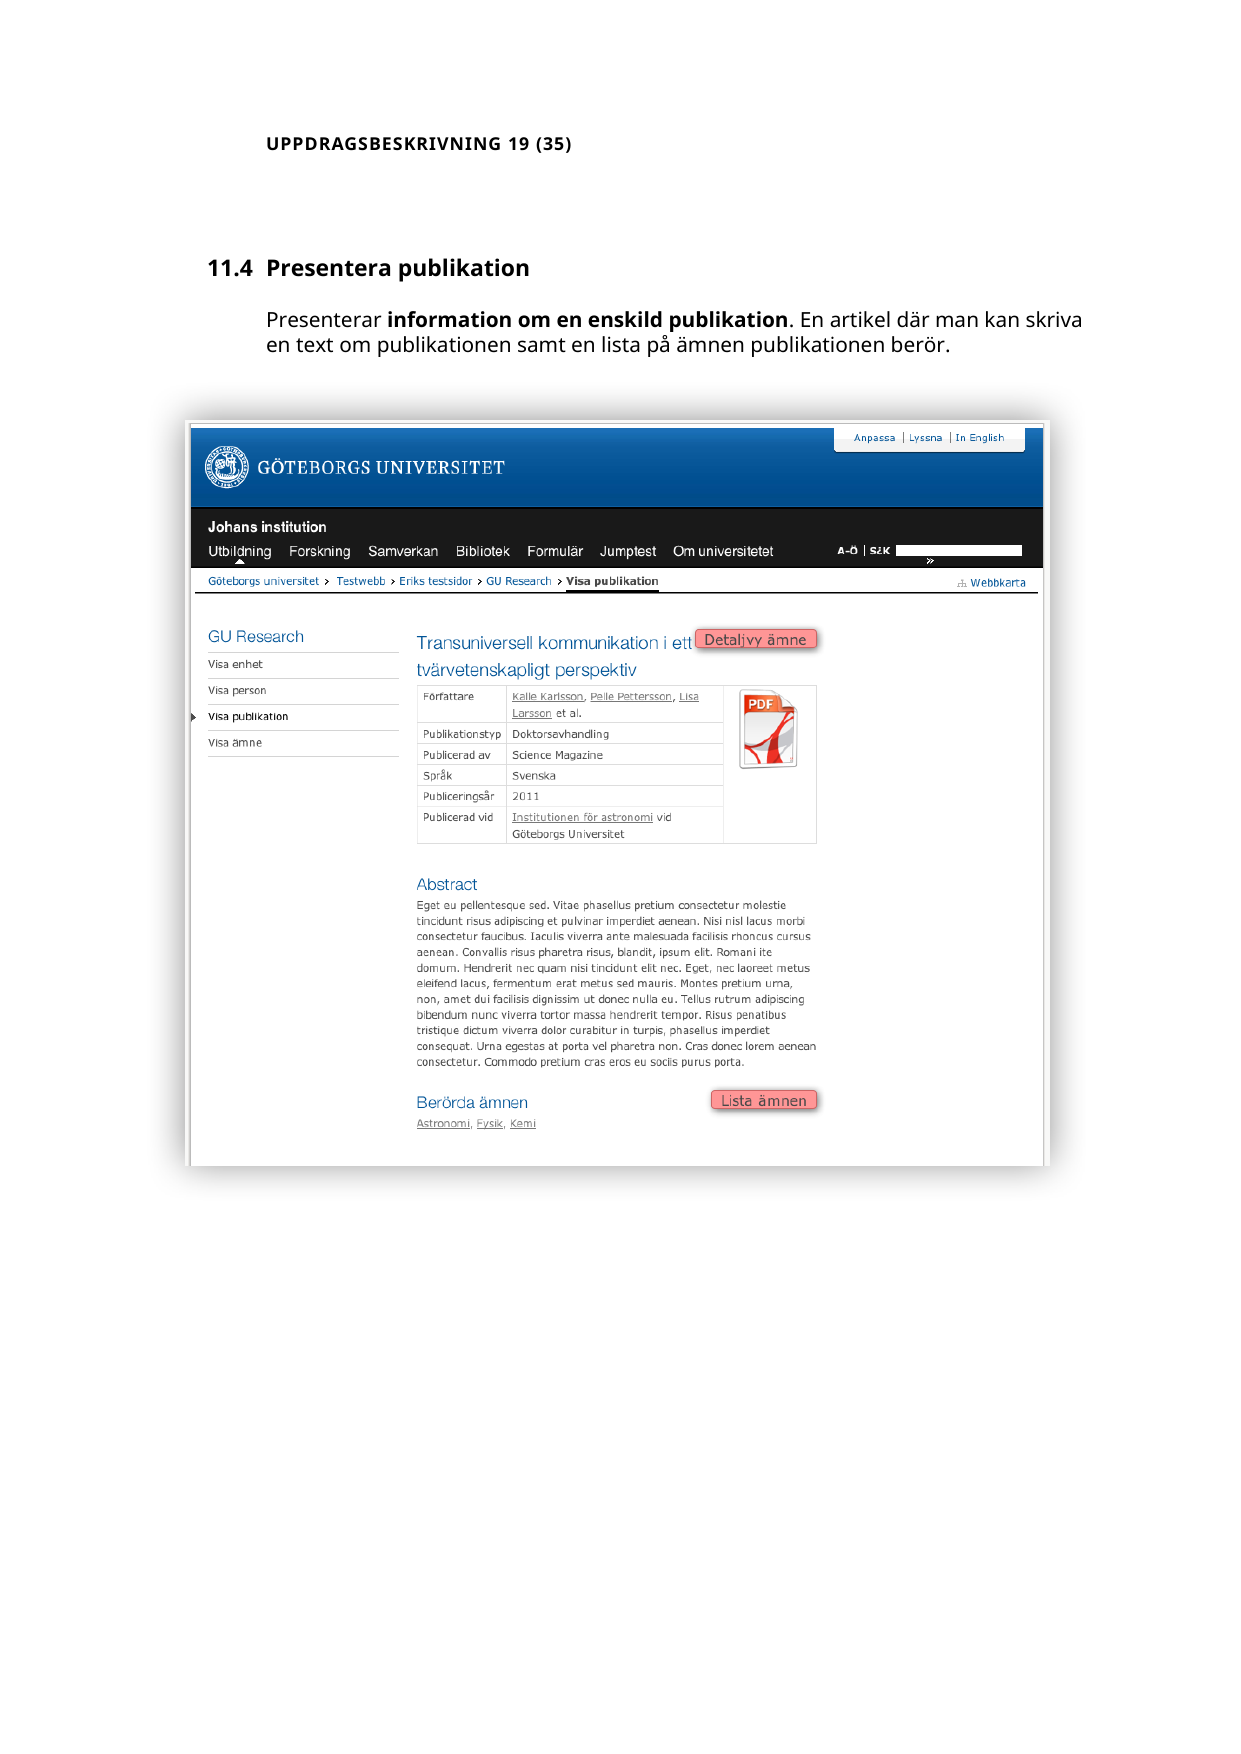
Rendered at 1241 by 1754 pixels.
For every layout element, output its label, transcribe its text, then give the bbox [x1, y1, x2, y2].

text Presenterar information om en enskild publikation. En artikel där man kan skriva en text om publikationen samt en lista på ämnen publikationen berör. [266, 308, 1093, 358]
subtitle Presentera publikation [207, 251, 1093, 283]
picture [185, 420, 1050, 1166]
